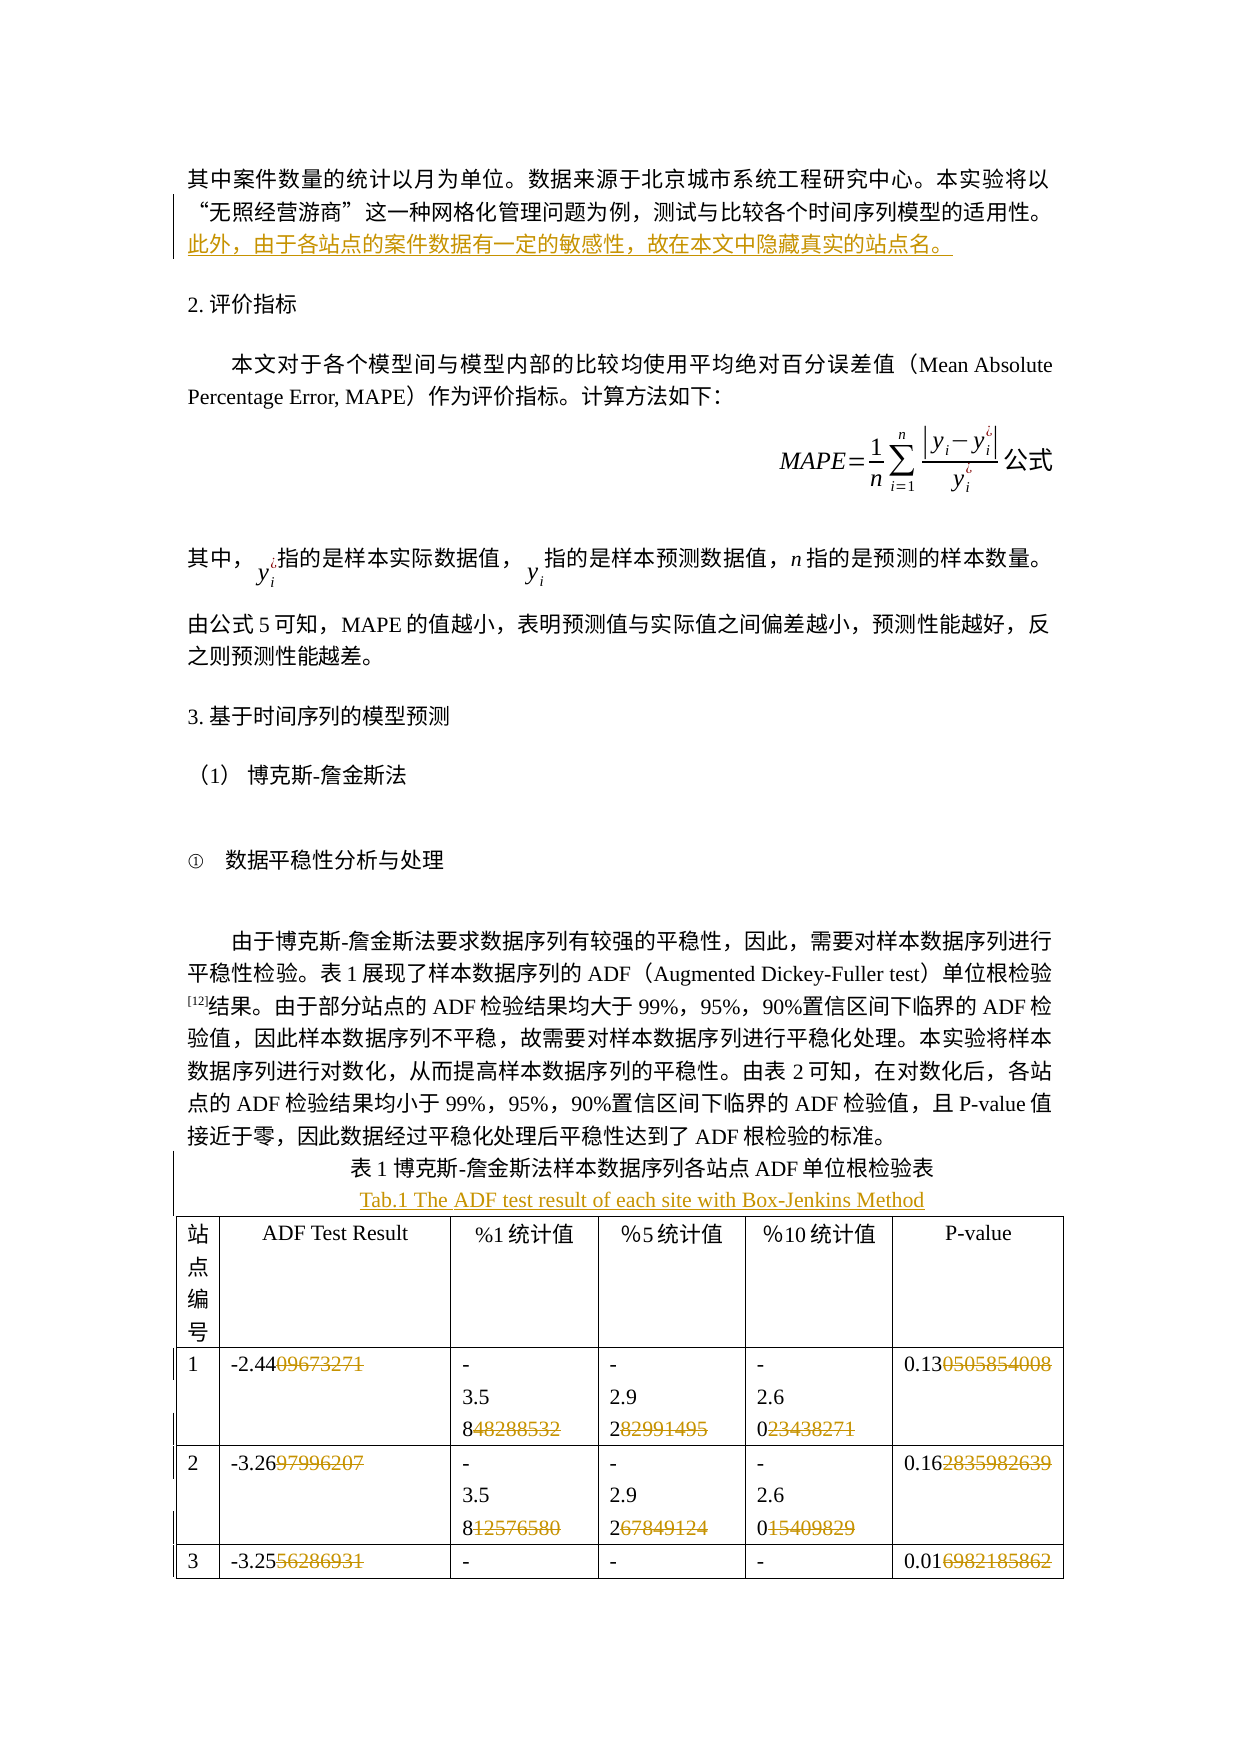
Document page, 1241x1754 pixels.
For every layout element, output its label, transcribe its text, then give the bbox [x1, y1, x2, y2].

table_cell -2.60 [746, 1348, 892, 1445]
table_cell -2.92 [599, 1348, 745, 1445]
table_cell -3.26 [220, 1446, 450, 1544]
table_header ADF Test Result [220, 1217, 450, 1347]
table_cell 1 [177, 1348, 219, 1445]
table_cell 0.01 [893, 1545, 1063, 1577]
table_cell -3.58 [451, 1446, 598, 1544]
subtitle 博克斯-詹金斯法 [187, 758, 1053, 790]
subtitle 数据平稳性分析与处理 [187, 842, 1053, 875]
table_cell -2.92 [599, 1545, 745, 1577]
table_header 站点编号 [177, 1217, 219, 1347]
table_cell 0.13 [893, 1348, 1063, 1445]
table_cell -2.92 [599, 1446, 745, 1544]
text 其中，指的是样本实际数据值，指的是样本预测数据值，n指的是预测的样本数量。由公式5可知，MAPE的值越小，表明预测值与实际值之间偏差越小，预测性能越好，反之则预测性能越差。 [187, 541, 1053, 671]
text 表1 博克斯-詹金斯法样本数据序列各站点ADF单位根检验表 [187, 1151, 1053, 1183]
table_cell 0.16 [893, 1446, 1063, 1544]
table_header ％5统计值 [599, 1217, 745, 1347]
table_cell 2 [177, 1446, 219, 1544]
table_cell -3.25 [220, 1545, 450, 1577]
table_header P-value [893, 1217, 1063, 1347]
text 本文对于各个模型间与模型内部的比较均使用平均绝对百分误差值（Mean Absolute Percentage Error, MAPE）作为评价指标。计算方法如下： [187, 346, 1053, 411]
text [187, 162, 1053, 259]
subtitle 基于时间序列的模型预测 [187, 698, 1053, 731]
table_header %1统计值 [451, 1217, 598, 1347]
table_cell -3.58 [451, 1348, 598, 1445]
text 由于博克斯-詹金斯法要求数据序列有较强的平稳性，因此，需要对样本数据序列进行平稳性检验。表1展现了样本数据序列的ADF（Augmented Dickey-Fuller test）单位根检验[12]结果。由于部分站点的ADF检验结果均大于99%，95%，90%置信区间下临界的ADF检验值，因此样本数据序列不平稳，故需要对样本数据序列进行平稳化处理。本实验将样本数据序列进行对数化，从而提高样本数据序列的平稳性。由表2可知，在对数化后，各站点的ADF检验结果均小于99%，95%，90%置信区间下临界的ADF检验值，且P-value值接近于零，因此数据经过平稳化处理后平稳性达到了ADF根检验的标准。 [187, 923, 1053, 1151]
table_cell -2.60 [746, 1446, 892, 1544]
table_cell -2.60 [746, 1545, 892, 1577]
table_cell 3 [177, 1545, 219, 1577]
subtitle 评价指标 [187, 287, 1053, 319]
table_header ％10统计值 [746, 1217, 892, 1347]
table_cell -2.44 [220, 1348, 450, 1445]
table_cell -3.58 [451, 1545, 598, 1577]
